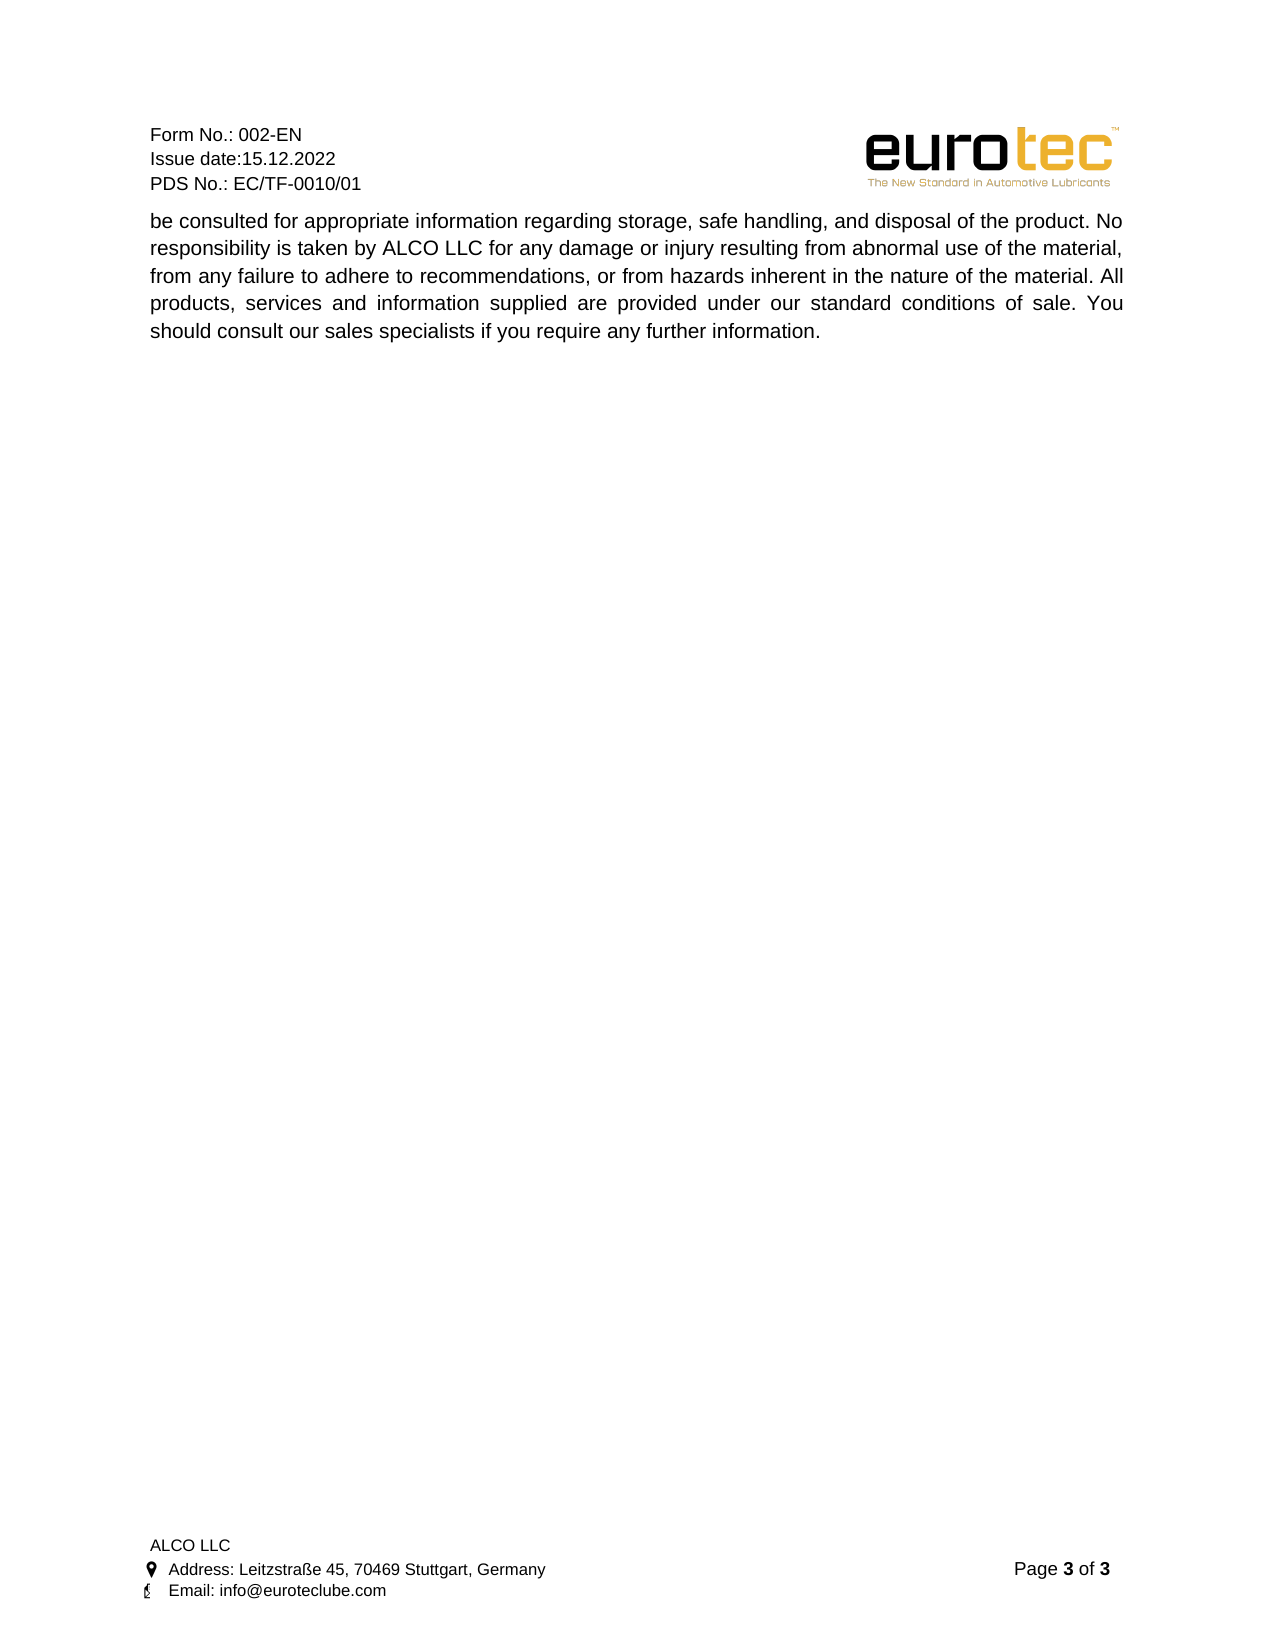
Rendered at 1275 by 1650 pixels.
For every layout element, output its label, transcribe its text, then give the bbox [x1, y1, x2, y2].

picture [859, 73, 1125, 209]
picture [141, 1558, 163, 1599]
